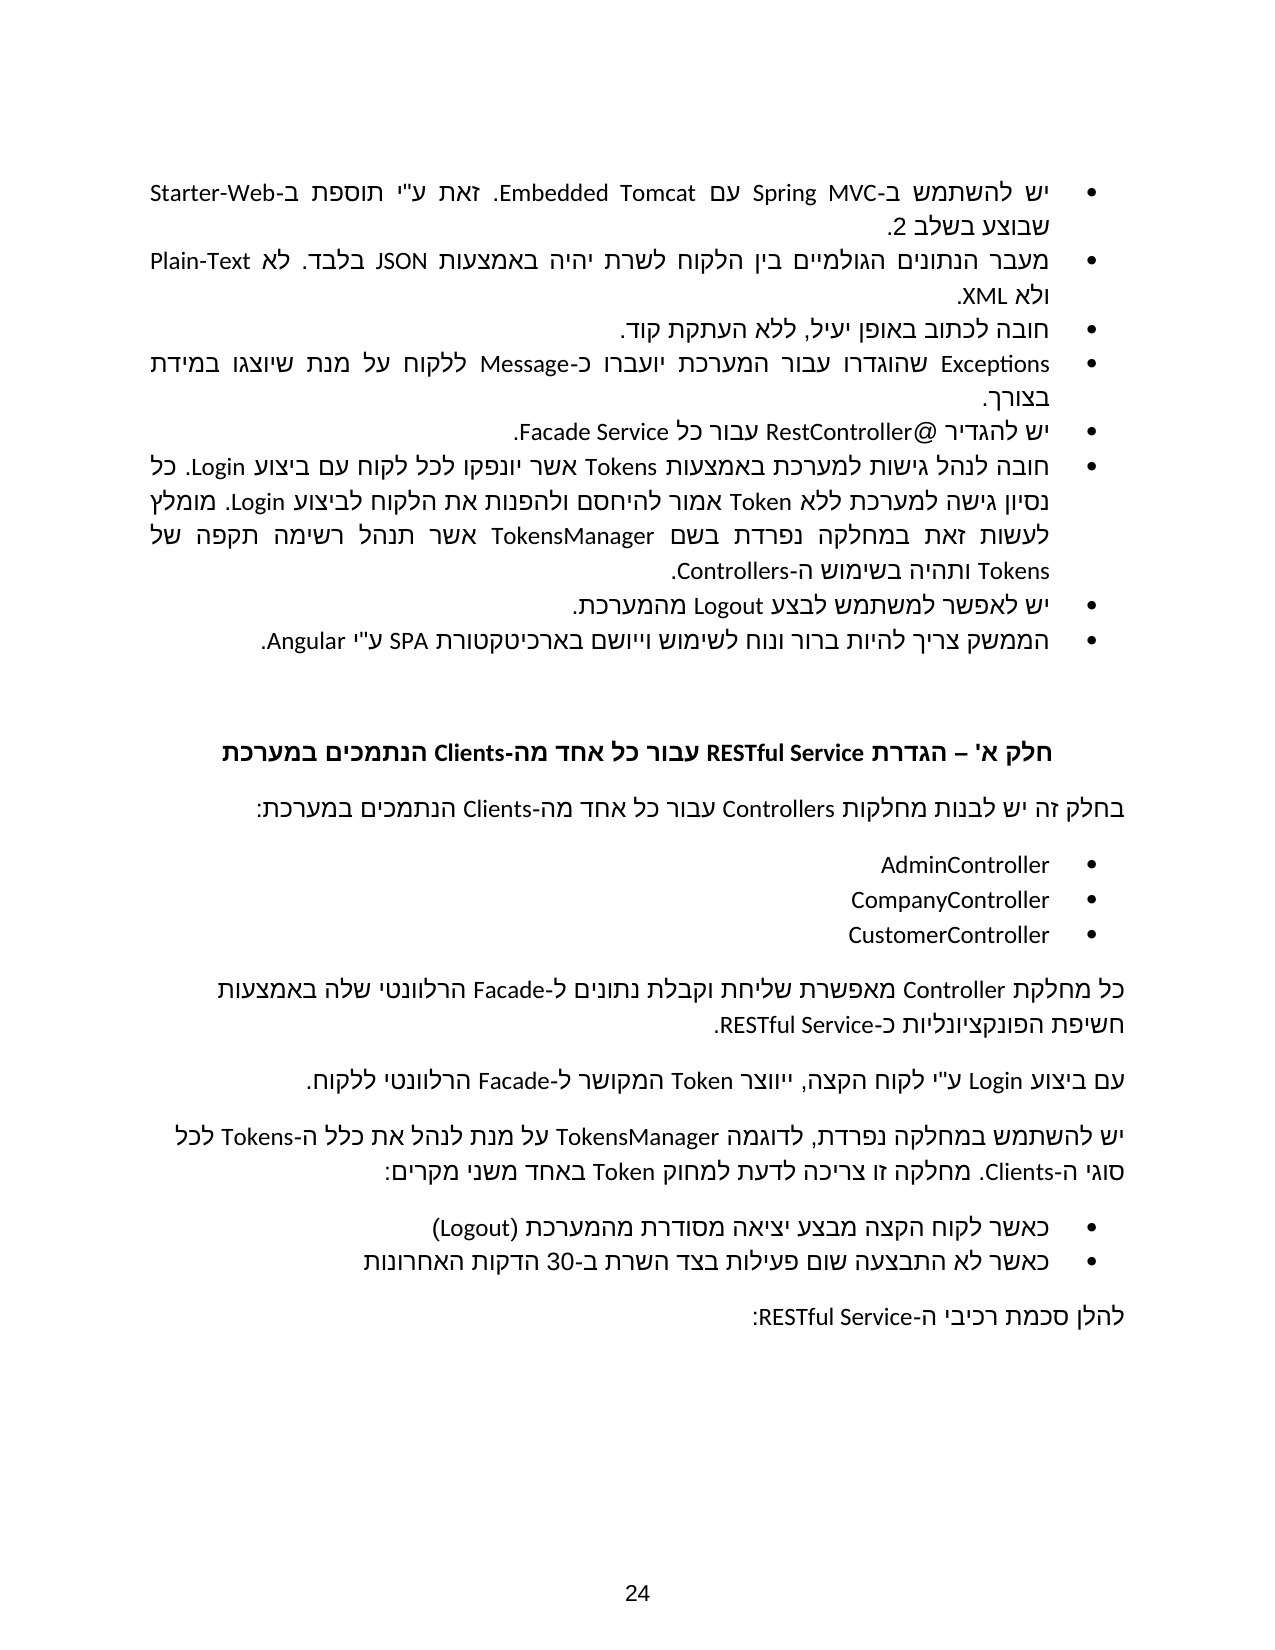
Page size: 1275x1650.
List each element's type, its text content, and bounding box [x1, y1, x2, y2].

list כאשר לא התבצעה שום פעילות בצד השרת ב-30 הדקות האחרונות [150, 1247, 1087, 1276]
text כל מחלקת Controller מאפשרת שליחת וקבלת נתונים ל-Facade הרלוונטי שלה באמצעות חשיפת הפונקציונליות כ-RESTful Service. [150, 974, 1125, 1040]
list הממשק צריך להיות ברור ונוח לשימוש וייושם בארכיטקטורת SPA ע"י Angular. [150, 625, 1087, 656]
text להלן סכמת רכיבי ה-RESTful Service: [150, 1301, 1125, 1331]
list מעבר הנתונים הגולמיים בין הלקוח לשרת יהיה באמצעות JSON בלבד. לא Plain-Text ולא XML. [150, 245, 1087, 310]
list AdminController [150, 849, 1087, 879]
list כאשר לקוח הקצה מבצע יציאה מסודרת מהמערכת (Logout) [150, 1212, 1087, 1242]
list CustomerController [150, 919, 1087, 949]
list Exceptions שהוגדרו עבור המערכת יועברו כ-Message ללקוח על מנת שיוצגו במידת בצורך. [150, 348, 1087, 412]
list יש להשתמש ב-Spring MVC עם Embedded Tomcat. זאת ע"י תוספת ב-Starter-Web שבוצע בשלב 2. [150, 177, 1087, 241]
list יש להגדיר @RestController עבור כל Facade Service. [150, 416, 1087, 446]
list יש לאפשר למשתמש לבצע Logout מהמערכת. [150, 590, 1087, 621]
text עם ביצוע Login ע"י לקוח הקצה, ייווצר Token המקושר ל-Facade הרלוונטי ללקוח. [150, 1065, 1125, 1096]
text יש להשתמש במחלקה נפרדת, לדוגמה TokensManager על מנת לנהל את כלל ה-Tokens לכל סוגי ה-Clients. מחלקה זו צריכה לדעת למחוק Token באחד משני מקרים: [150, 1121, 1125, 1186]
list חובה לכתוב באופן יעיל, ללא העתקת קוד. [150, 315, 1087, 344]
text חלק א' – הגדרת RESTful Service עבור כל אחד מה-Clients הנתמכים במערכת [150, 737, 1125, 768]
list חובה לנהל גישות למערכת באמצעות Tokens אשר יונפקו לכל לקוח עם ביצוע Login. כל נסיון גישה למערכת ללא Token אמור להיחסם ולהפנות את הלקוח לביצוע Login. מומלץ לעשות זאת במחלקה נפרדת בשם TokensManager אשר תנהל רשימה תקפה של Tokens ותהיה בשימוש ה-Controllers. [150, 451, 1087, 586]
list CompanyController [150, 884, 1087, 914]
text בחלק זה יש לבנות מחלקות Controllers עבור כל אחד מה-Clients הנתמכים במערכת: [150, 793, 1125, 823]
